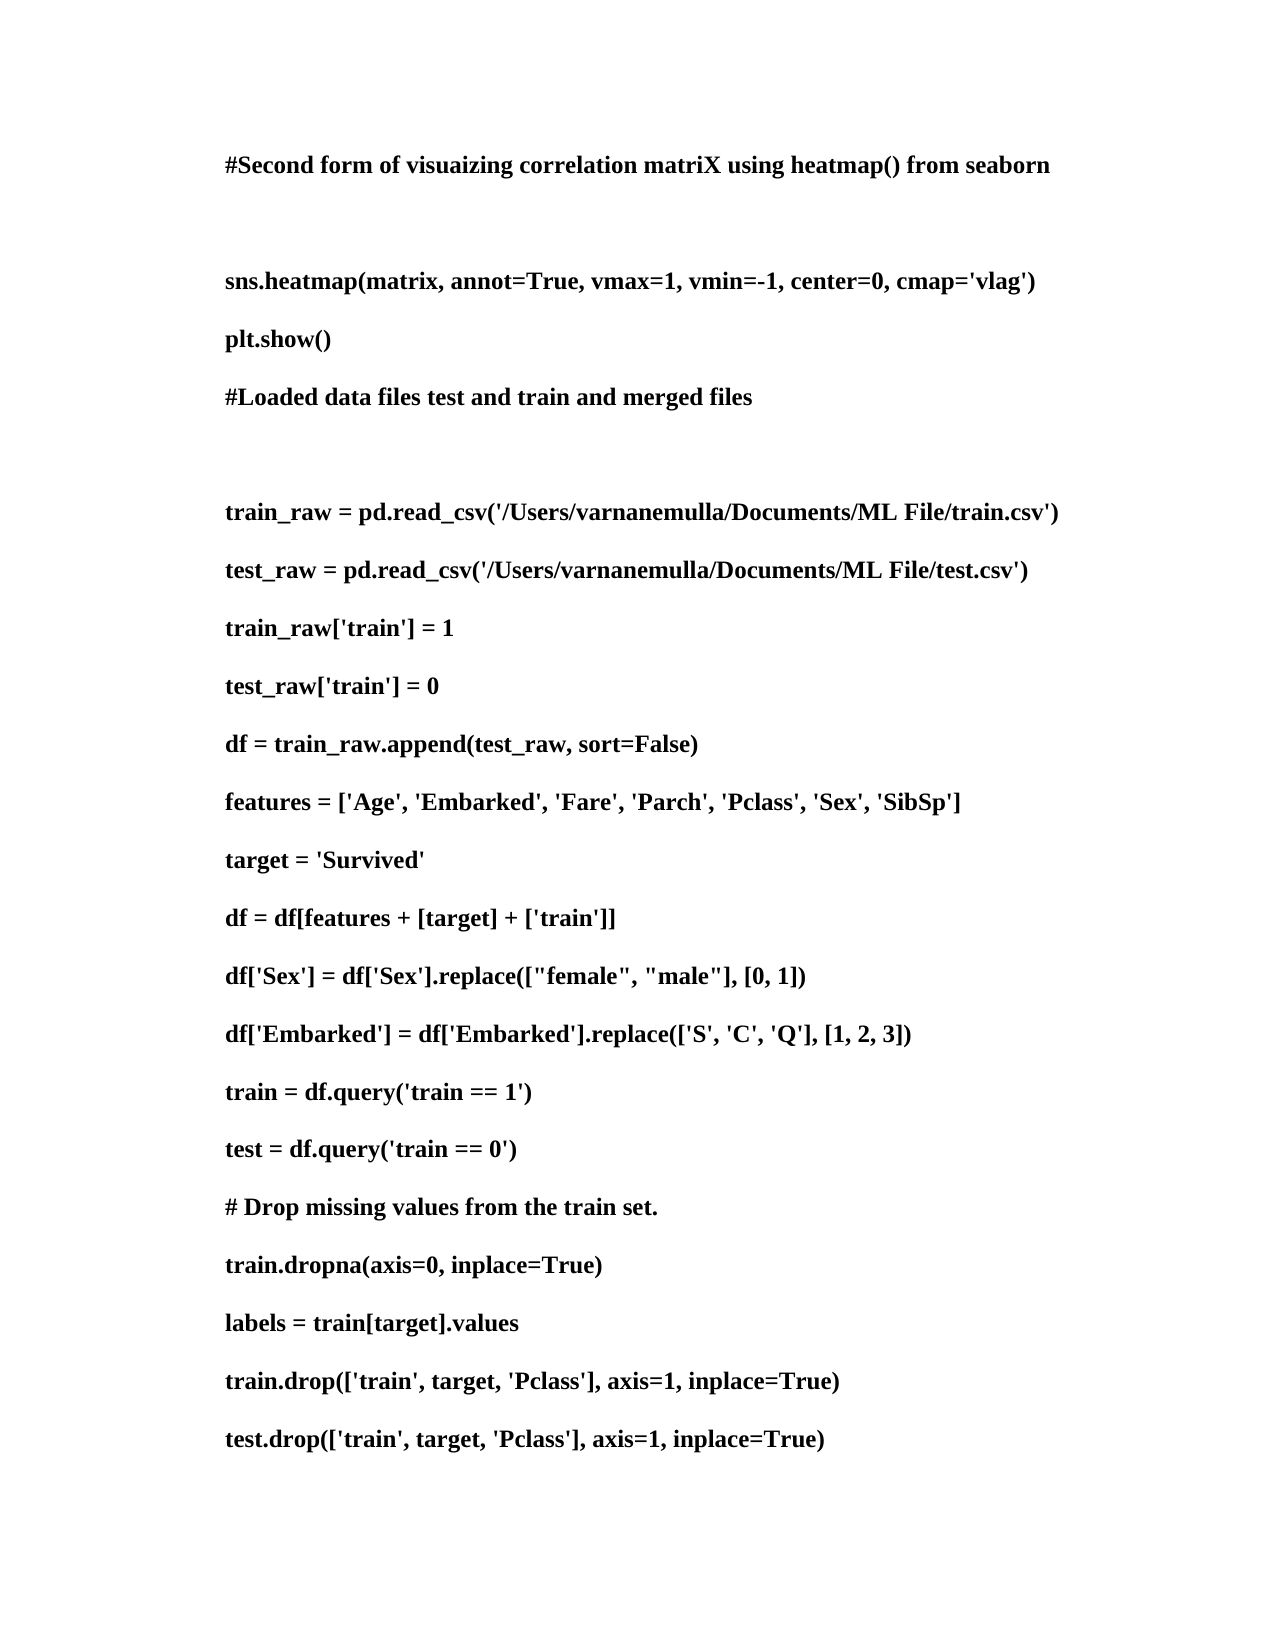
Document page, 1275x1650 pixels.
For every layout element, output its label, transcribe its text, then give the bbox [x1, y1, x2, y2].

text df['Sex'] = df['Sex'].replace(["female", "male"], [0, 1]) [225, 961, 1125, 989]
text labels = train[target].values [225, 1308, 1125, 1337]
text train.dropna(axis=0, inplace=True) [225, 1250, 1125, 1279]
text test.drop(['train', target, 'Pclass'], axis=1, inplace=True) [225, 1424, 1125, 1453]
text train.drop(['train', target, 'Pclass'], axis=1, inplace=True) [225, 1366, 1125, 1395]
text df['Embarked'] = df['Embarked'].replace(['S', 'C', 'Q'], [1, 2, 3]) [225, 1019, 1125, 1047]
text target = 'Survived' [225, 845, 1125, 874]
text # Drop missing values from the train set. [225, 1192, 1125, 1221]
text #Second form of visuaizing correlation matriX using heatmap() from seaborn [225, 150, 1125, 179]
text test_raw['train'] = 0 [225, 671, 1125, 700]
text features = ['Age', 'Embarked', 'Fare', 'Parch', 'Pclass', 'Sex', 'SibSp'] [225, 787, 1125, 816]
text test = df.query('train == 0') [225, 1134, 1125, 1163]
text train_raw = pd.read_csv('/Users/varnanemulla/Documents/ML File/train.csv') [225, 497, 1125, 526]
text test_raw = pd.read_csv('/Users/varnanemulla/Documents/ML File/test.csv') [225, 555, 1125, 584]
text #Loaded data files test and train and merged files [225, 382, 1125, 410]
text sns.heatmap(matrix, annot=True, vmax=1, vmin=-1, center=0, cmap='vlag') [225, 266, 1125, 294]
text plt.show() [225, 324, 1125, 352]
text train = df.query('train == 1') [225, 1077, 1125, 1105]
text df = train_raw.append(test_raw, sort=False) [225, 729, 1125, 758]
text df = df[features + [target] + ['train']] [225, 903, 1125, 932]
text train_raw['train'] = 1 [225, 613, 1125, 642]
